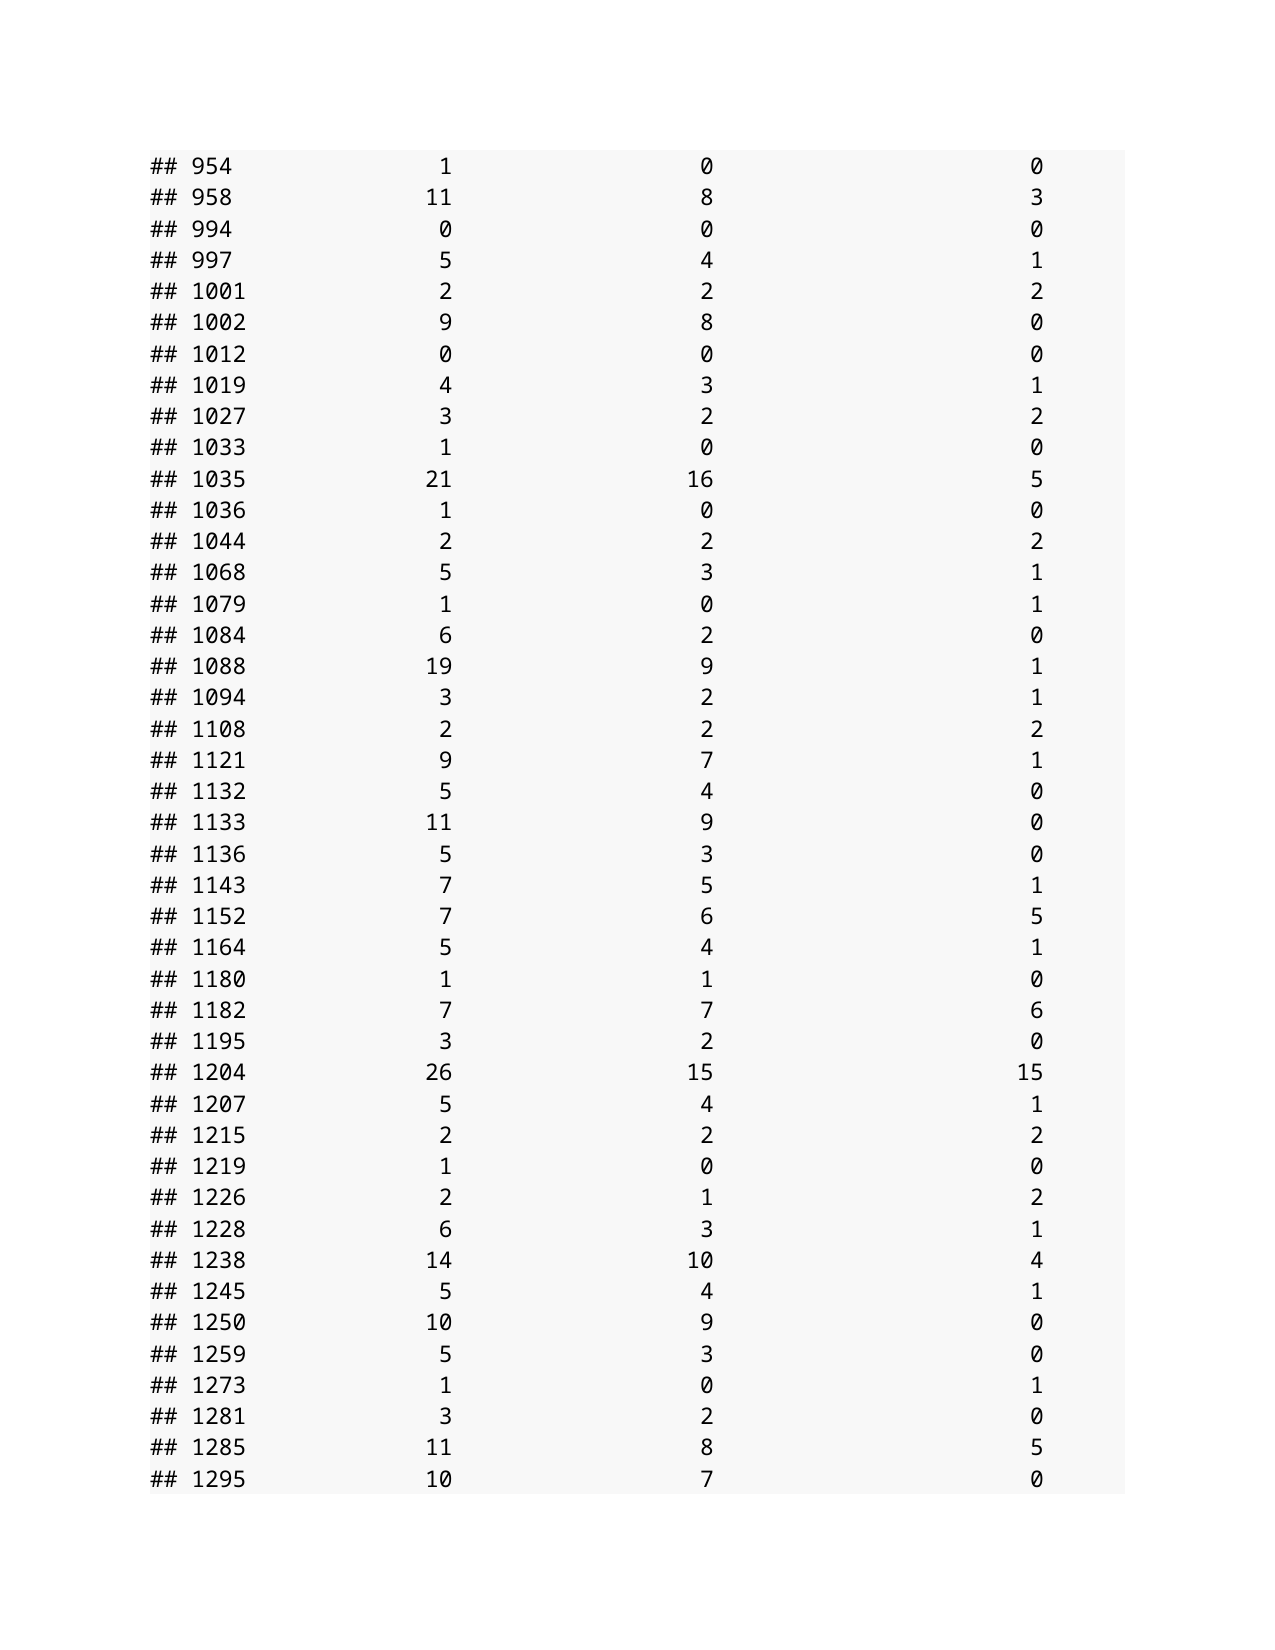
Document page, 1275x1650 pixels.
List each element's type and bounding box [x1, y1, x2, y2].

text [150, 150, 1125, 1494]
